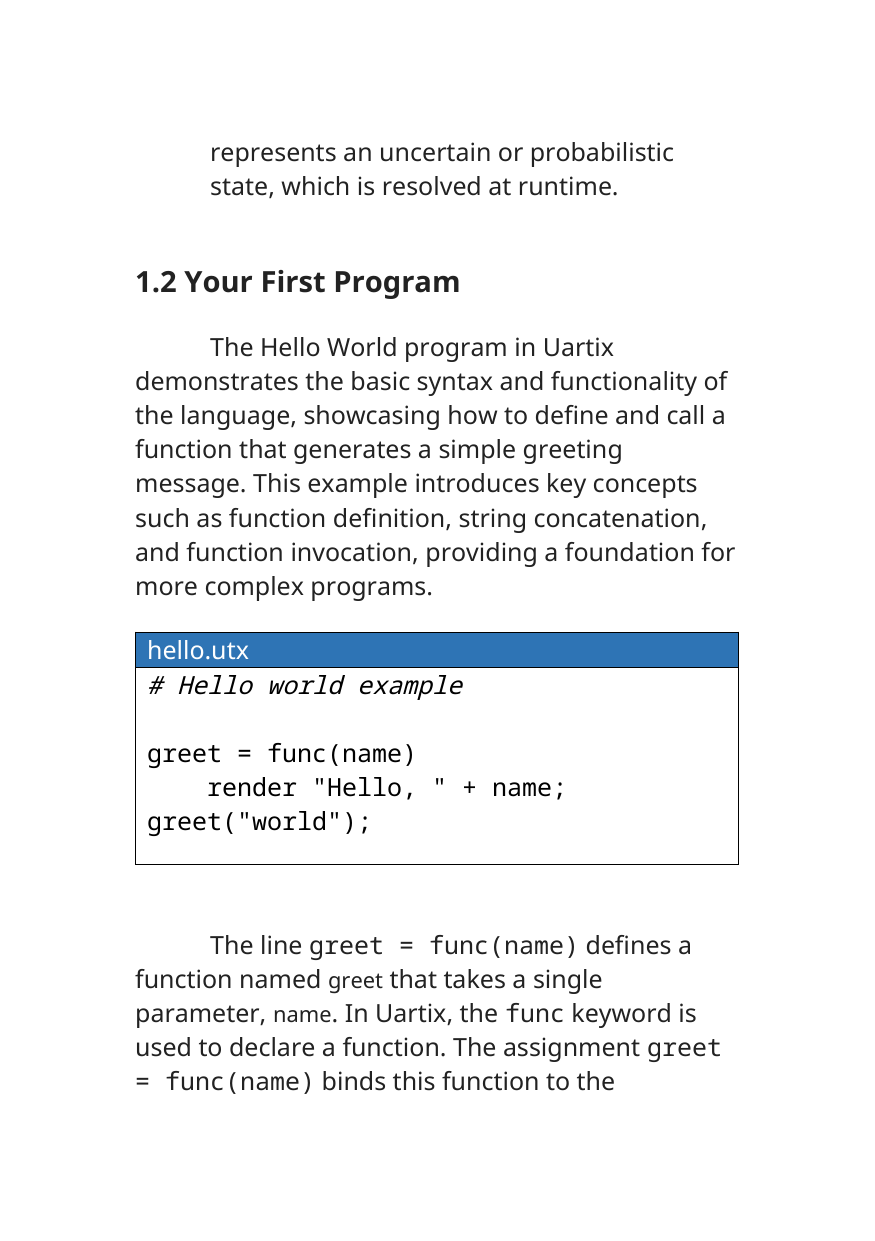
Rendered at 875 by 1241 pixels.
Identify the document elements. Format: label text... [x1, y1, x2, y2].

text The Hello World program in Uartix demonstrates the basic syntax and functionality of the language, showcasing how to define and call a function that generates a simple greeting message. This example introduces key concepts such as function definition, string concatenation, and function invocation, providing a foundation for more complex programs. [135, 330, 739, 602]
table_cell # Hello world example greet = func(name) render "Hello, " + name; greet("world"); [136, 668, 738, 863]
text 1.2 Your First Program [135, 261, 739, 301]
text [135, 928, 739, 1098]
table_header hello.utx [136, 633, 738, 667]
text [210, 135, 739, 203]
